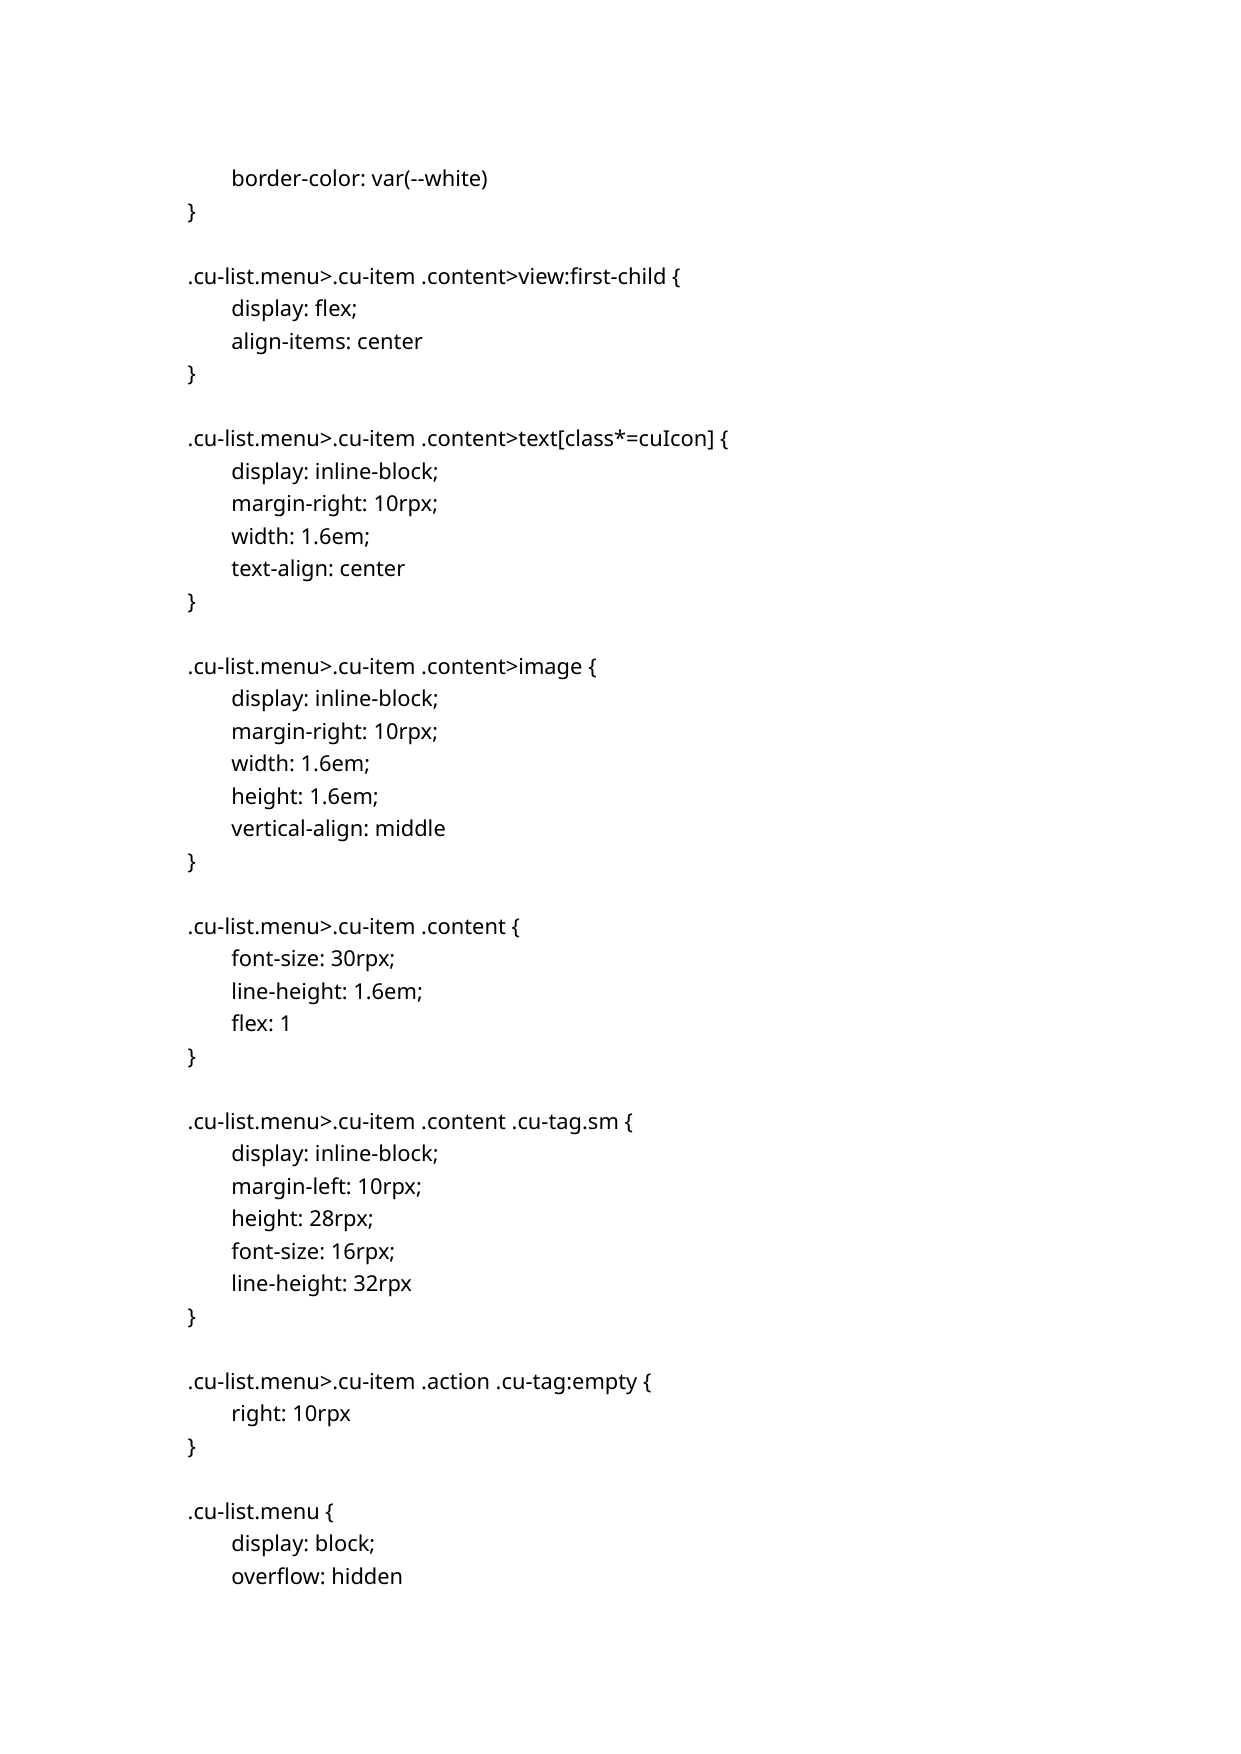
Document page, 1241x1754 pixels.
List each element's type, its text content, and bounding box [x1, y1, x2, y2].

text .cu-list.menu>.cu-item .content>image { [187, 649, 1053, 682]
text .cu-list.menu>.cu-item .content>text[class*=cuIcon] { [187, 422, 1053, 454]
text right: 10rpx [187, 1397, 1053, 1429]
text display: block; [187, 1527, 1053, 1559]
text .cu-list.menu>.cu-item .action .cu-tag:empty { [187, 1364, 1053, 1397]
text } [187, 194, 1053, 227]
text } [187, 844, 1053, 877]
text } [187, 1039, 1053, 1072]
text .cu-list.menu>.cu-item .content { [187, 909, 1053, 942]
text margin-right: 10rpx; [187, 487, 1053, 519]
text vertical-align: middle [187, 812, 1053, 844]
text font-size: 30rpx; [187, 942, 1053, 974]
text text-align: center [187, 552, 1053, 584]
text line-height: 1.6em; [187, 974, 1053, 1007]
text display: inline-block; [187, 454, 1053, 487]
text margin-right: 10rpx; [187, 714, 1053, 747]
text .cu-list.menu>.cu-item .content>view:first-child { [187, 259, 1053, 292]
text display: inline-block; [187, 682, 1053, 714]
text flex: 1 [187, 1007, 1053, 1039]
text line-height: 32rpx [187, 1267, 1053, 1299]
text .cu-list.menu { [187, 1494, 1053, 1527]
text align-items: center [187, 324, 1053, 357]
text display: inline-block; [187, 1137, 1053, 1169]
text height: 1.6em; [187, 779, 1053, 812]
text } [187, 584, 1053, 617]
text .cu-list.menu>.cu-item .content .cu-tag.sm { [187, 1104, 1053, 1137]
text overflow: hidden [187, 1559, 1053, 1592]
text width: 1.6em; [187, 747, 1053, 779]
text } [187, 357, 1053, 389]
text border-color: var(--white) [187, 162, 1053, 194]
text height: 28rpx; [187, 1202, 1053, 1234]
text } [187, 1429, 1053, 1462]
text } [187, 1299, 1053, 1332]
text display: flex; [187, 292, 1053, 324]
text margin-left: 10rpx; [187, 1169, 1053, 1202]
text font-size: 16rpx; [187, 1234, 1053, 1267]
text width: 1.6em; [187, 519, 1053, 552]
